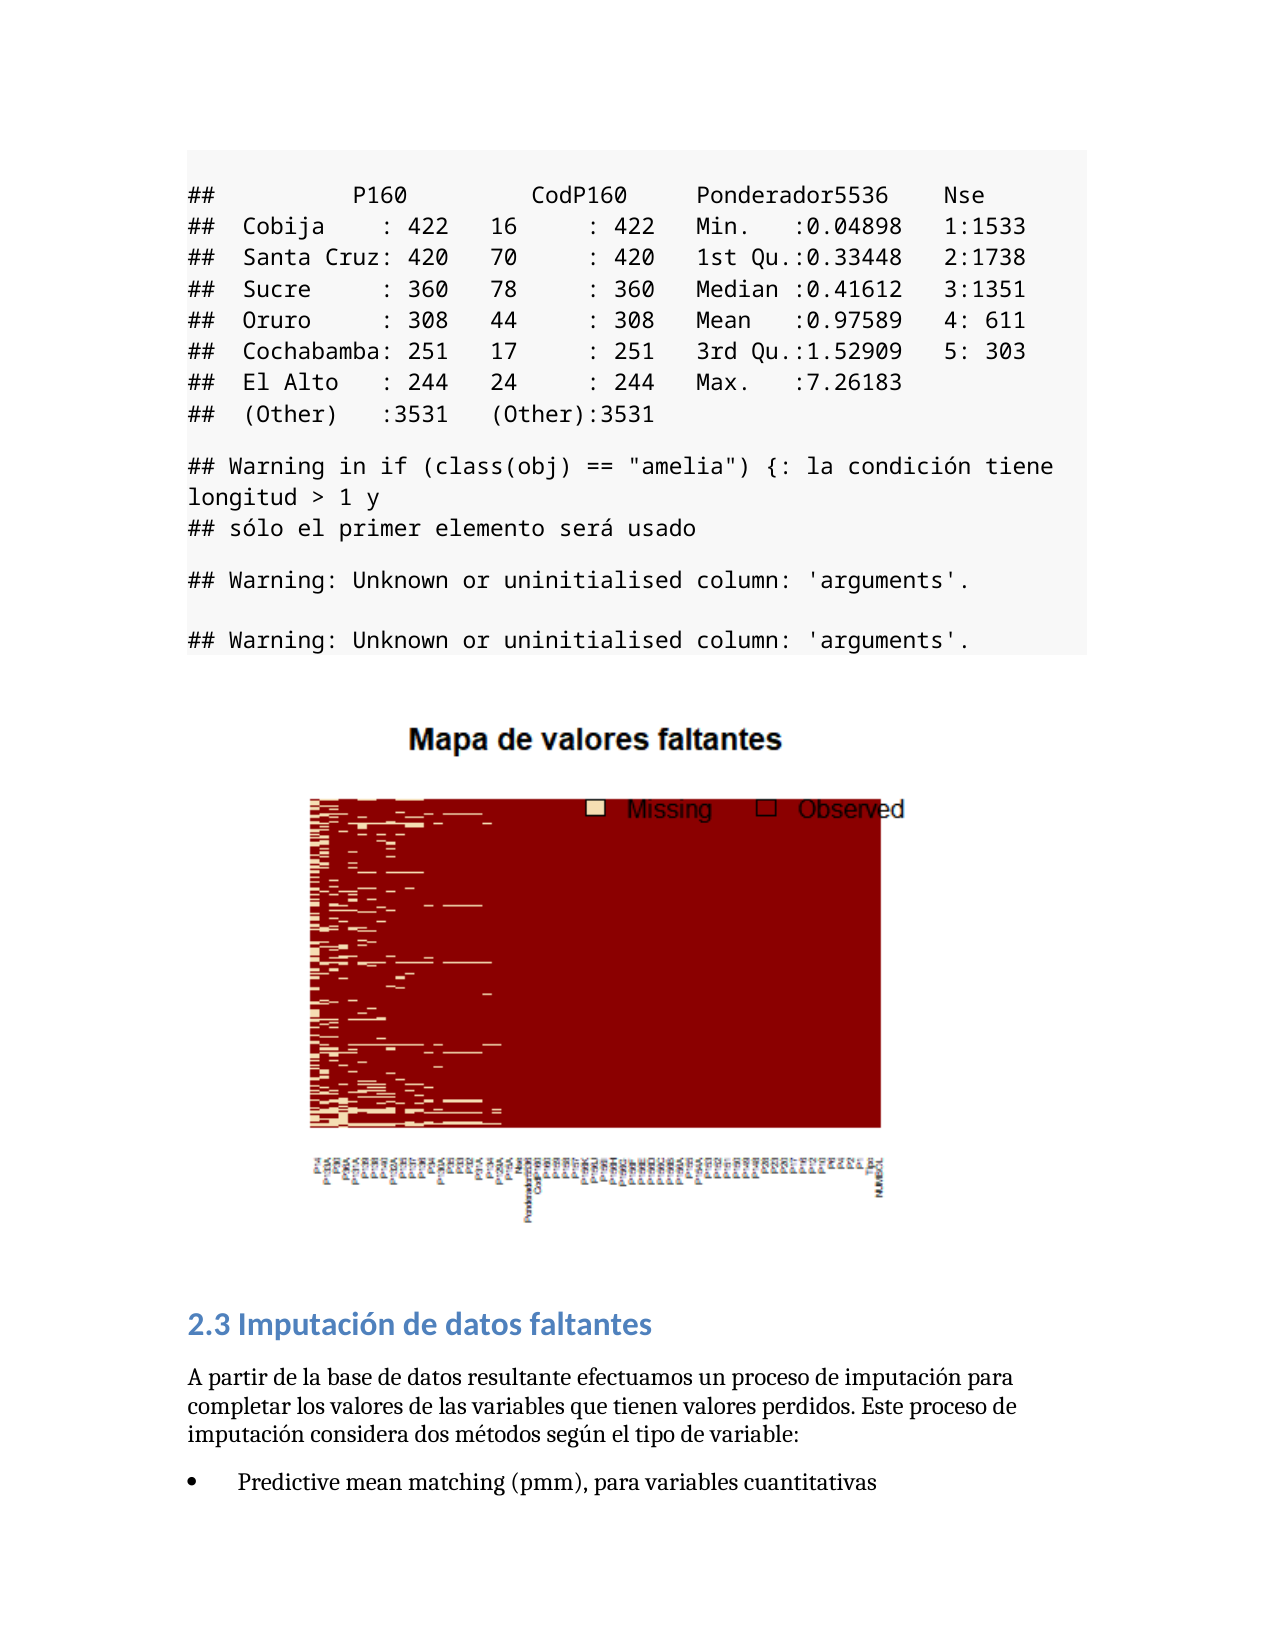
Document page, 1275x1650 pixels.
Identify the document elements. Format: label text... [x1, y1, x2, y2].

text ## Warning in if (class(obj) == "amelia") {: la condición tiene longitud > 1 y ## sólo el primer elemento será usado [187, 449, 1087, 543]
list Predictive mean matching (pmm), para variables cuantitativas [187, 1468, 1087, 1497]
subtitle 2.3 Imputación de datos faltantes [187, 1303, 1087, 1344]
picture [187, 676, 946, 1283]
text A partir de la base de datos resultante efectuamos un proceso de imputación para completar los valores de las variables que tienen valores perdidos. Este proceso de imputación considera dos métodos según el tipo de variable: [187, 1363, 1087, 1449]
text ## Warning: Unknown or uninitialised column: 'arguments'. ## Warning: Unknown or uninitialised column: 'arguments'. [187, 564, 1087, 655]
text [187, 150, 1087, 429]
